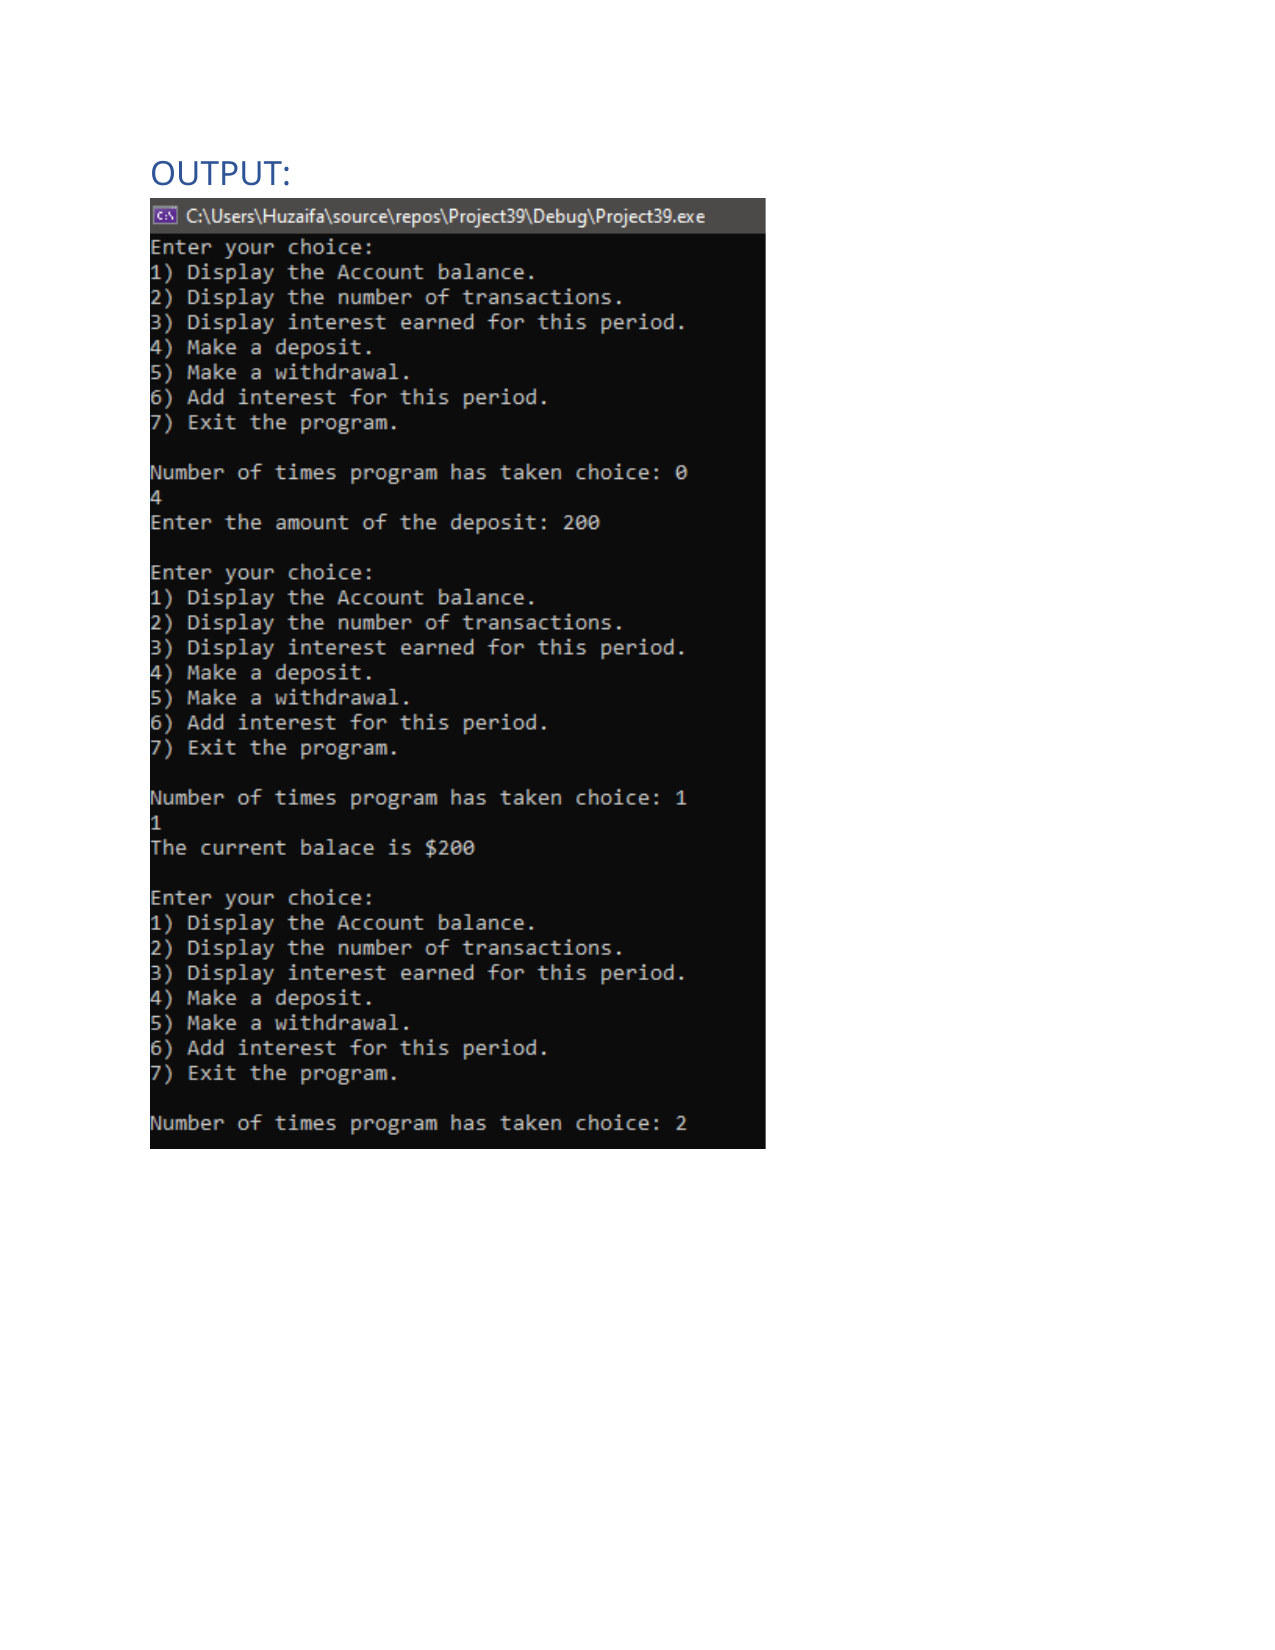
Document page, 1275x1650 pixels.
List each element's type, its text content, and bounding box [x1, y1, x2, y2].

picture [150, 198, 766, 1149]
subtitle OUTPUT: [150, 150, 1125, 195]
